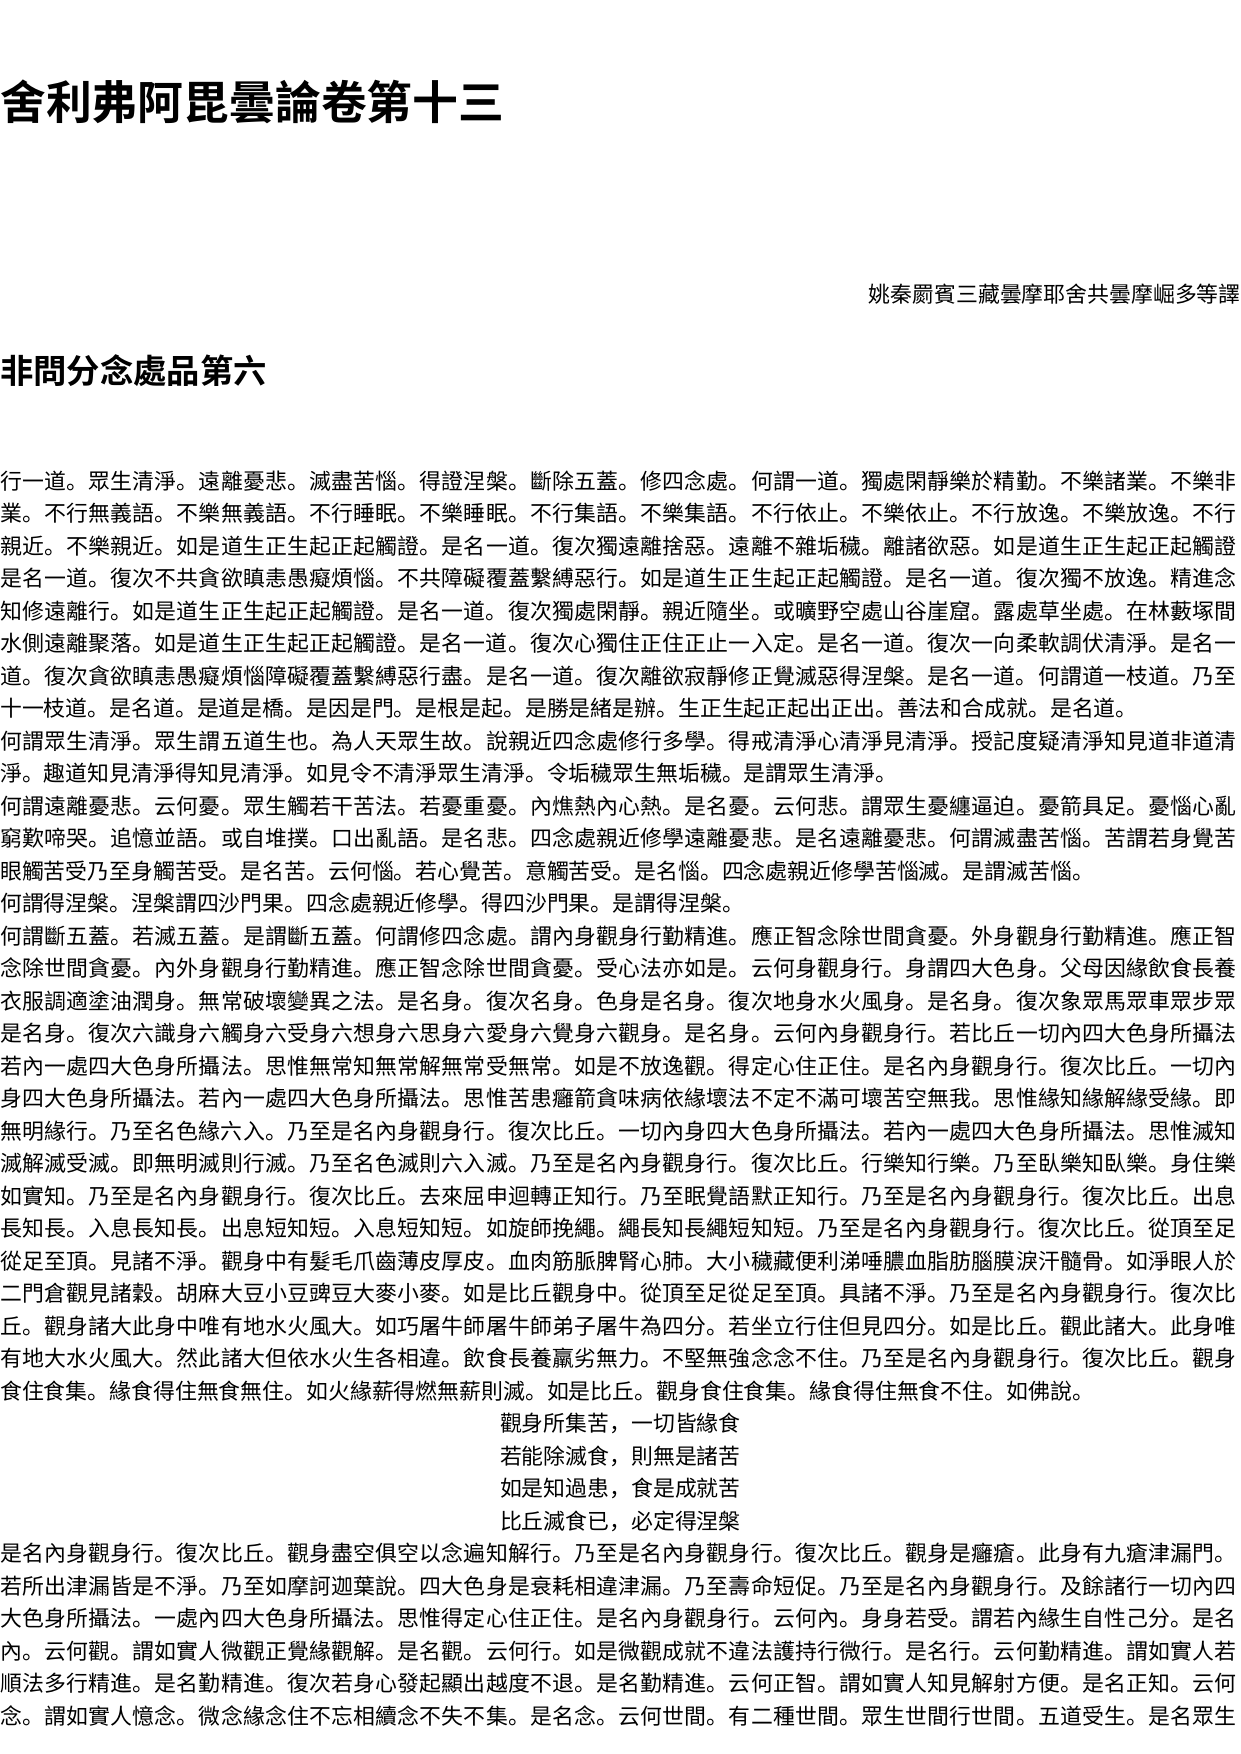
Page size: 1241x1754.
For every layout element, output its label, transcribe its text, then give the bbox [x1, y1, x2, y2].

text 比丘滅食已，必定得涅槃 [0, 1503, 1240, 1536]
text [0, 1536, 1240, 1731]
subtitle 舍利弗阿毘曇論卷第十三 [0, 51, 1240, 149]
text 何謂遠離憂悲。云何憂。眾生觸若干苦法。若憂重憂。內燋熱內心熱。是名憂。云何悲。謂眾生憂纏逼迫。憂箭具足。憂惱心亂。窮歎啼哭。追憶並語。或自堆撲。口出亂語。是名悲。四念處親近修學遠離憂悲。是名遠離憂悲。何謂滅盡苦惱。苦謂若身覺苦。眼觸苦受乃至身觸苦受。是名苦。云何惱。若心覺苦。意觸苦受。是名惱。四念處親近修學苦惱滅。是謂滅苦惱。 [0, 788, 1240, 886]
text 若能除滅食，則無是諸苦 [0, 1438, 1240, 1471]
text 行一道。眾生清淨。遠離憂悲。滅盡苦惱。得證涅槃。斷除五蓋。修四念處。何謂一道。獨處閑靜樂於精勤。不樂諸業。不樂非業。不行無義語。不樂無義語。不行睡眠。不樂睡眠。不行集語。不樂集語。不行依止。不樂依止。不行放逸。不樂放逸。不行親近。不樂親近。如是道生正生起正起觸證。是名一道。復次獨遠離捨惡。遠離不雜垢穢。離諸欲惡。如是道生正生起正起觸證。是名一道。復次不共貪欲瞋恚愚癡煩惱。不共障礙覆蓋繫縛惡行。如是道生正生起正起觸證。是名一道。復次獨不放逸。精進念知修遠離行。如是道生正生起正起觸證。是名一道。復次獨處閑靜。親近隨坐。或曠野空處山谷崖窟。露處草坐處。在林藪塚間水側遠離聚落。如是道生正生起正起觸證。是名一道。復次心獨住正住正止一入定。是名一道。復次一向柔軟調伏清淨。是名一道。復次貪欲瞋恚愚癡煩惱障礙覆蓋繫縛惡行盡。是名一道。復次離欲寂靜修正覺滅惡得涅槃。是名一道。何謂道一枝道。乃至十一枝道。是名道。是道是橋。是因是門。是根是起。是勝是緒是辦。生正生起正起出正出。善法和合成就。是名道。 [0, 463, 1240, 723]
text 何謂斷五蓋。若滅五蓋。是謂斷五蓋。何謂修四念處。謂內身觀身行勤精進。應正智念除世間貪憂。外身觀身行勤精進。應正智念除世間貪憂。內外身觀身行勤精進。應正智念除世間貪憂。受心法亦如是。云何身觀身行。身謂四大色身。父母因緣飲食長養。衣服調適塗油潤身。無常破壞變異之法。是名身。復次名身。色身是名身。復次地身水火風身。是名身。復次象眾馬眾車眾步眾。是名身。復次六識身六觸身六受身六想身六思身六愛身六覺身六觀身。是名身。云何內身觀身行。若比丘一切內四大色身所攝法。若內一處四大色身所攝法。思惟無常知無常解無常受無常。如是不放逸觀。得定心住正住。是名內身觀身行。復次比丘。一切內身四大色身所攝法。若內一處四大色身所攝法。思惟苦患癰箭貪味病依緣壞法不定不滿可壞苦空無我。思惟緣知緣解緣受緣。即無明緣行。乃至名色緣六入。乃至是名內身觀身行。復次比丘。一切內身四大色身所攝法。若內一處四大色身所攝法。思惟滅知滅解滅受滅。即無明滅則行滅。乃至名色滅則六入滅。乃至是名內身觀身行。復次比丘。行樂知行樂。乃至臥樂知臥樂。身住樂如實知。乃至是名內身觀身行。復次比丘。去來屈申迴轉正知行。乃至眠覺語默正知行。乃至是名內身觀身行。復次比丘。出息長知長。入息長知長。出息短知短。入息短知短。如旋師挽繩。繩長知長繩短知短。乃至是名內身觀身行。復次比丘。從頂至足從足至頂。見諸不淨。觀身中有髮毛爪齒薄皮厚皮。血肉筋脈脾腎心肺。大小穢藏便利涕唾膿血脂肪腦膜淚汗髓骨。如淨眼人於二門倉觀見諸穀。胡麻大豆小豆豍豆大麥小麥。如是比丘觀身中。從頂至足從足至頂。具諸不淨。乃至是名內身觀身行。復次比丘。觀身諸大此身中唯有地水火風大。如巧屠牛師屠牛師弟子屠牛為四分。若坐立行住但見四分。如是比丘。觀此諸大。此身唯有地大水火風大。然此諸大但依水火生各相違。飲食長養羸劣無力。不堅無強念念不住。乃至是名內身觀身行。復次比丘。觀身食住食集。緣食得住無食無住。如火緣薪得燃無薪則滅。如是比丘。觀身食住食集。緣食得住無食不住。如佛說。 [0, 918, 1240, 1406]
text 何謂眾生清淨。眾生謂五道生也。為人天眾生故。說親近四念處修行多學。得戒清淨心清淨見清淨。授記度疑清淨知見道非道清淨。趣道知見清淨得知見清淨。如見令不清淨眾生清淨。令垢穢眾生無垢穢。是謂眾生清淨。 [0, 723, 1240, 788]
text 何謂得涅槃。涅槃謂四沙門果。四念處親近修學。得四沙門果。是謂得涅槃。 [0, 886, 1240, 918]
text 姚秦罽賓三藏曇摩耶舍共曇摩崛多等譯 [0, 277, 1240, 309]
text 觀身所集苦，一切皆緣食 [0, 1406, 1240, 1438]
subtitle 非問分念處品第六 [0, 336, 1240, 401]
text 如是知過患，食是成就苦 [0, 1471, 1240, 1503]
